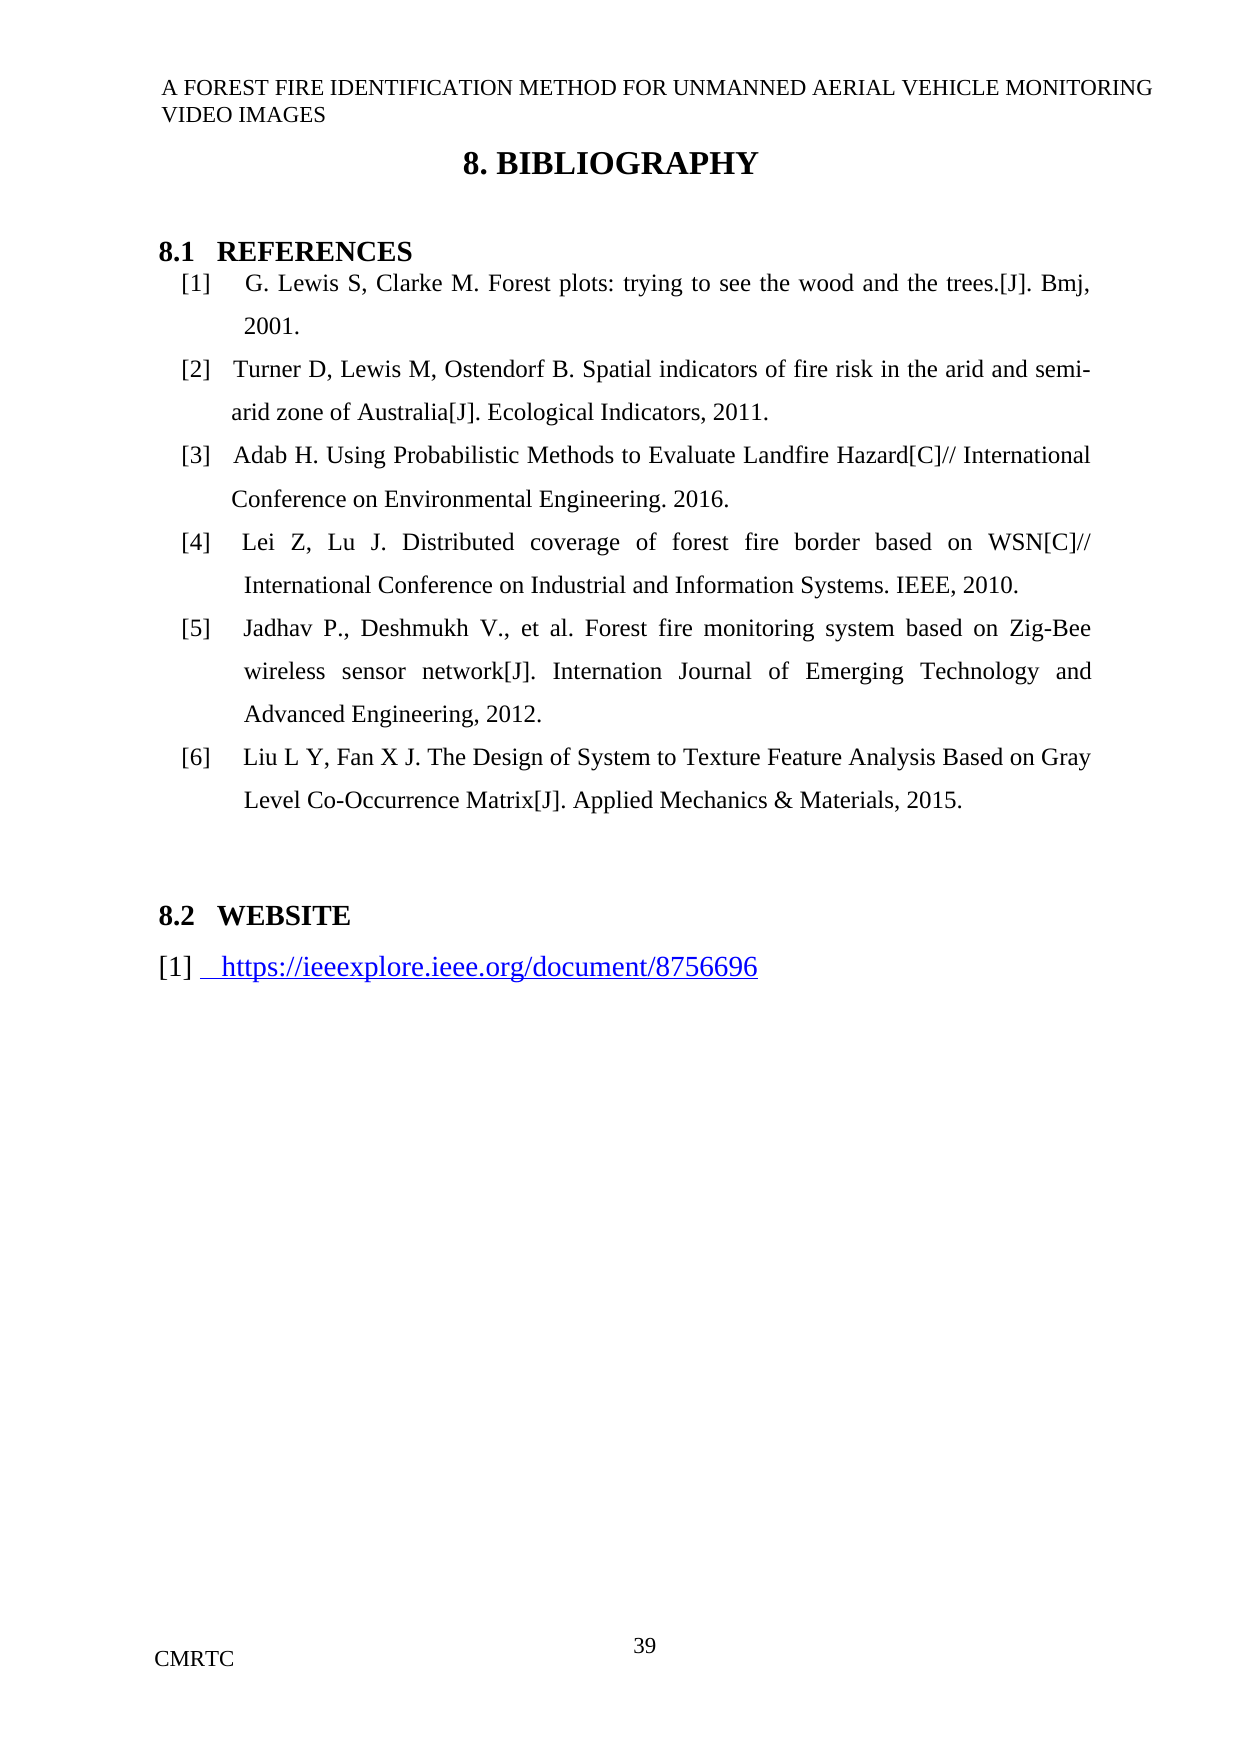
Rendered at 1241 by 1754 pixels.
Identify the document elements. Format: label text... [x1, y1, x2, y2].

subtitle [1] G. Lewis S, Clarke M. Forest plots: trying to see the wood and the trees.[J]. Bmj, 2001. [181, 268, 1092, 340]
subtitle [6] Liu L Y, Fan X J. The Design of System to Texture Feature Analysis Based on Gray Level Co-Occurrence Matrix[J]. Applied Mechanics & Materials, 2015. [181, 742, 1092, 814]
subtitle [1] https://ieeexplore.ieee.org/document/8756696 [158, 949, 1092, 982]
subtitle 8.2 WEBSITE [158, 898, 1092, 932]
subtitle 8.1 REFERENCES [158, 234, 1092, 268]
subtitle [3] Adab H. Using Probabilistic Methods to Evaluate Landfire Hazard[C]// International Conference on Environmental Engineering. 2016. [181, 441, 1092, 512]
subtitle [5] Jadhav P., Deshmukh V., et al. Forest fire monitoring system based on Zig-Bee wireless sensor network[J]. Internation Journal of Emerging Technology and Advanced Engineering, 2012. [181, 613, 1092, 728]
subtitle [4] Lei Z, Lu J. Distributed coverage of forest fire border based on WSN[C]// International Conference on Industrial and Information Systems. IEEE, 2010. [181, 527, 1092, 599]
subtitle 8. BIBLIOGRAPHY [463, 143, 1230, 181]
subtitle [2] Turner D, Lewis M, Ostendorf B. Spatial indicators of fire risk in the arid and semi-arid zone of Australia[J]. Ecological Indicators, 2011. [181, 354, 1092, 426]
